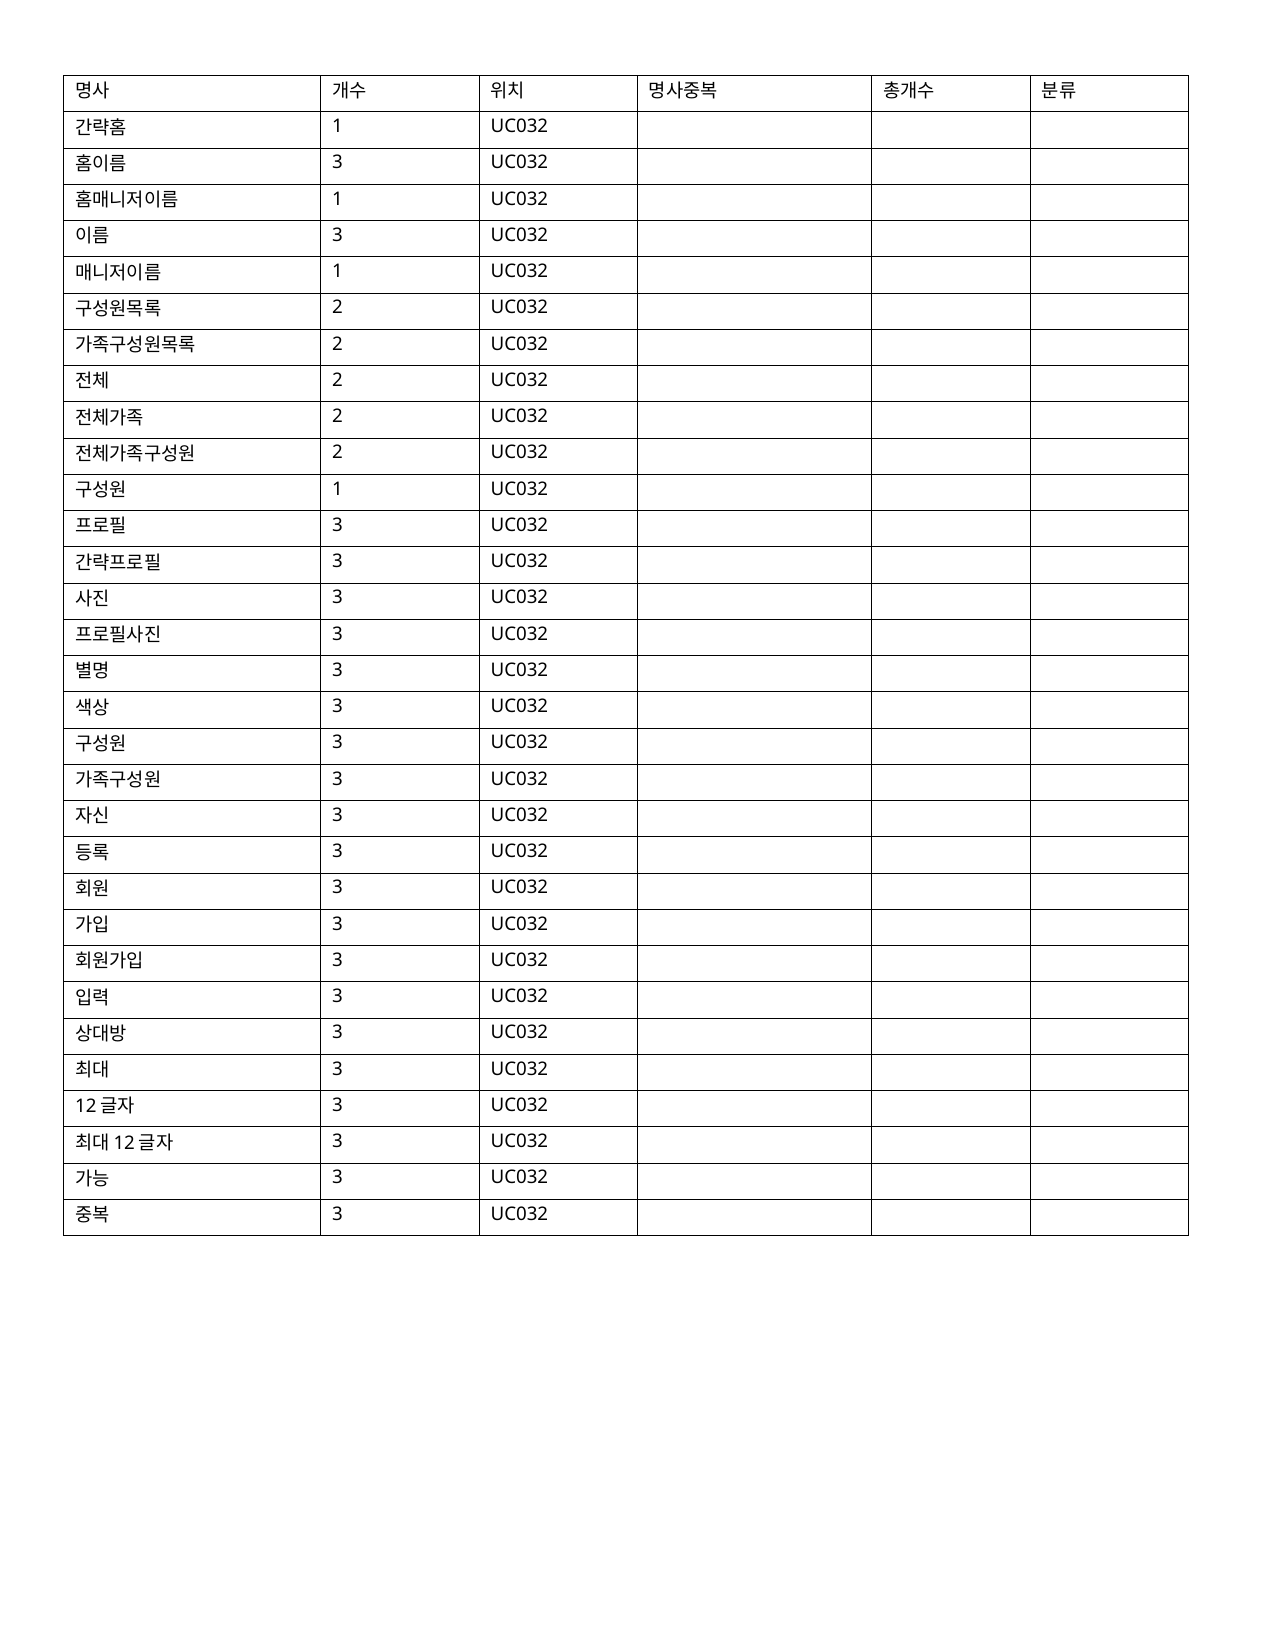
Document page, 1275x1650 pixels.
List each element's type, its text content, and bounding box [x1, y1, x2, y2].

table_cell [872, 221, 1030, 256]
table_cell 3 [321, 1019, 479, 1054]
table_cell 3 [321, 149, 479, 184]
table_cell [872, 982, 1030, 1017]
table_cell [872, 439, 1030, 474]
table_cell [872, 620, 1030, 655]
table_cell 전체가족구성원 [64, 439, 320, 474]
table_cell 3 [321, 1200, 479, 1235]
table_cell UC032 [480, 874, 637, 909]
table_cell [638, 801, 871, 836]
table_header 총개수 [872, 76, 1030, 111]
table_cell [872, 946, 1030, 981]
table_cell [872, 402, 1030, 437]
table_cell [638, 1055, 871, 1090]
table_cell [872, 765, 1030, 800]
table_header 분류 [1031, 76, 1188, 111]
table_cell [638, 402, 871, 437]
table_cell [1031, 149, 1188, 184]
table_cell [1031, 366, 1188, 401]
table_cell [638, 294, 871, 329]
table_cell UC032 [480, 765, 637, 800]
table_cell UC032 [480, 330, 637, 365]
table_cell [1031, 402, 1188, 437]
table_cell 전체 [64, 366, 320, 401]
table_cell UC032 [480, 946, 637, 981]
table_cell 프로필 [64, 511, 320, 546]
table_cell [638, 982, 871, 1017]
table_cell [1031, 475, 1188, 510]
table_cell 3 [321, 729, 479, 764]
table_header 명사중복 [638, 76, 871, 111]
table_cell [638, 1200, 871, 1235]
table_cell UC032 [480, 149, 637, 184]
table_cell [1031, 910, 1188, 945]
table_cell [1031, 874, 1188, 909]
table_cell 회원가입 [64, 946, 320, 981]
table_cell UC032 [480, 1164, 637, 1199]
table_cell 1 [321, 112, 479, 147]
table_cell UC032 [480, 439, 637, 474]
table_cell UC032 [480, 982, 637, 1017]
table_cell [638, 584, 871, 619]
table_cell [872, 837, 1030, 872]
table_cell 1 [321, 185, 479, 220]
table_cell 3 [321, 874, 479, 909]
table_cell [638, 439, 871, 474]
table_cell [638, 837, 871, 872]
table_cell UC032 [480, 257, 637, 292]
table_cell [872, 149, 1030, 184]
table_cell 3 [321, 765, 479, 800]
table_cell [638, 112, 871, 147]
table_cell [1031, 1091, 1188, 1126]
table_cell [872, 547, 1030, 582]
table_cell [872, 112, 1030, 147]
table_cell 이름 [64, 221, 320, 256]
table_cell 최대 [64, 1055, 320, 1090]
table_cell 구성원 [64, 729, 320, 764]
table_cell [638, 1127, 871, 1162]
table_cell 가입 [64, 910, 320, 945]
table_cell 최대12글자 [64, 1127, 320, 1162]
table_cell 사진 [64, 584, 320, 619]
table_cell 3 [321, 1091, 479, 1126]
table_cell [638, 1091, 871, 1126]
table_cell UC032 [480, 547, 637, 582]
table_cell [872, 1055, 1030, 1090]
table_cell 3 [321, 547, 479, 582]
table_cell 구성원목록 [64, 294, 320, 329]
table_cell [638, 692, 871, 727]
table_cell 2 [321, 439, 479, 474]
table_cell 입력 [64, 982, 320, 1017]
table_cell [1031, 185, 1188, 220]
table_cell [872, 330, 1030, 365]
table_cell 2 [321, 294, 479, 329]
table_cell [1031, 547, 1188, 582]
table_cell 자신 [64, 801, 320, 836]
table_cell [872, 1200, 1030, 1235]
table_cell 2 [321, 402, 479, 437]
table_cell [872, 257, 1030, 292]
table_cell UC032 [480, 511, 637, 546]
table_cell 가능 [64, 1164, 320, 1199]
table_cell [1031, 946, 1188, 981]
table_cell 3 [321, 620, 479, 655]
table_cell 구성원 [64, 475, 320, 510]
table_cell 프로필사진 [64, 620, 320, 655]
table_cell [1031, 257, 1188, 292]
table_cell UC032 [480, 656, 637, 691]
table_cell 상대방 [64, 1019, 320, 1054]
table_cell [872, 511, 1030, 546]
table_cell 3 [321, 1164, 479, 1199]
table_cell [638, 620, 871, 655]
table_cell [1031, 1200, 1188, 1235]
table_cell UC032 [480, 1091, 637, 1126]
table_cell [872, 366, 1030, 401]
table_cell [1031, 330, 1188, 365]
table_cell UC032 [480, 837, 637, 872]
table_cell UC032 [480, 1019, 637, 1054]
table_cell UC032 [480, 910, 637, 945]
table_cell [638, 257, 871, 292]
table_cell [872, 729, 1030, 764]
table_cell [638, 1019, 871, 1054]
table_cell [1031, 439, 1188, 474]
table_cell 2 [321, 330, 479, 365]
table_header 명사 [64, 76, 320, 111]
table_cell 3 [321, 910, 479, 945]
table_cell UC032 [480, 294, 637, 329]
table_cell [638, 221, 871, 256]
table_cell 12글자 [64, 1091, 320, 1126]
table_cell [1031, 221, 1188, 256]
table_cell 중복 [64, 1200, 320, 1235]
table_cell [1031, 584, 1188, 619]
table_cell UC032 [480, 221, 637, 256]
table_cell 1 [321, 475, 479, 510]
table_cell [638, 656, 871, 691]
table_cell [638, 874, 871, 909]
table_cell [1031, 656, 1188, 691]
table_cell [1031, 692, 1188, 727]
table_cell [872, 801, 1030, 836]
table_cell 등록 [64, 837, 320, 872]
table_cell 3 [321, 221, 479, 256]
table_cell [638, 729, 871, 764]
table_cell 2 [321, 366, 479, 401]
table_cell UC032 [480, 475, 637, 510]
table_cell [1031, 837, 1188, 872]
table_cell [1031, 729, 1188, 764]
table_cell [1031, 1164, 1188, 1199]
table_cell [638, 185, 871, 220]
table_cell [638, 330, 871, 365]
table_cell UC032 [480, 1200, 637, 1235]
table_cell 홈이름 [64, 149, 320, 184]
table_cell [1031, 1019, 1188, 1054]
table_cell 3 [321, 1127, 479, 1162]
table_cell [872, 1091, 1030, 1126]
table_cell 가족구성원목록 [64, 330, 320, 365]
table_cell 매니저이름 [64, 257, 320, 292]
table_cell 3 [321, 511, 479, 546]
table_header 위치 [480, 76, 637, 111]
table_cell 색상 [64, 692, 320, 727]
table_cell UC032 [480, 1055, 637, 1090]
table_cell 3 [321, 692, 479, 727]
table_cell UC032 [480, 620, 637, 655]
table_cell 간략홈 [64, 112, 320, 147]
table_cell [638, 366, 871, 401]
table_cell [1031, 112, 1188, 147]
table_cell [1031, 765, 1188, 800]
table_cell [1031, 620, 1188, 655]
table_cell 3 [321, 584, 479, 619]
table_cell 3 [321, 837, 479, 872]
table_cell 3 [321, 656, 479, 691]
table_cell 1 [321, 257, 479, 292]
table_cell [638, 765, 871, 800]
table_cell UC032 [480, 692, 637, 727]
table_cell [1031, 1055, 1188, 1090]
table_cell [872, 475, 1030, 510]
table_cell 3 [321, 982, 479, 1017]
table_cell [638, 1164, 871, 1199]
table_cell [872, 1019, 1030, 1054]
table_cell [1031, 801, 1188, 836]
table_cell 회원 [64, 874, 320, 909]
table_cell 3 [321, 1055, 479, 1090]
table_cell [872, 294, 1030, 329]
table_cell UC032 [480, 729, 637, 764]
table_cell [638, 149, 871, 184]
table_cell UC032 [480, 801, 637, 836]
table_cell 홈매니저이름 [64, 185, 320, 220]
table_cell [638, 547, 871, 582]
table_cell 전체가족 [64, 402, 320, 437]
table_cell [1031, 294, 1188, 329]
table_cell [872, 874, 1030, 909]
table_cell UC032 [480, 1127, 637, 1162]
table_cell [872, 692, 1030, 727]
table_cell UC032 [480, 584, 637, 619]
table_cell [638, 475, 871, 510]
table_cell UC032 [480, 402, 637, 437]
table_cell 간략프로필 [64, 547, 320, 582]
table_cell [1031, 1127, 1188, 1162]
table_cell 별명 [64, 656, 320, 691]
table_cell 3 [321, 801, 479, 836]
table_cell UC032 [480, 112, 637, 147]
table_cell [638, 946, 871, 981]
table_cell UC032 [480, 366, 637, 401]
table_cell UC032 [480, 185, 637, 220]
table_cell [1031, 511, 1188, 546]
table_cell [872, 910, 1030, 945]
table_cell [638, 910, 871, 945]
table_cell [872, 1127, 1030, 1162]
table_cell [1031, 982, 1188, 1017]
table_cell [872, 1164, 1030, 1199]
table_cell 3 [321, 946, 479, 981]
table_header 개수 [321, 76, 479, 111]
table_cell [638, 511, 871, 546]
table_cell [872, 656, 1030, 691]
table_cell 가족구성원 [64, 765, 320, 800]
table_cell [872, 185, 1030, 220]
table_cell [872, 584, 1030, 619]
